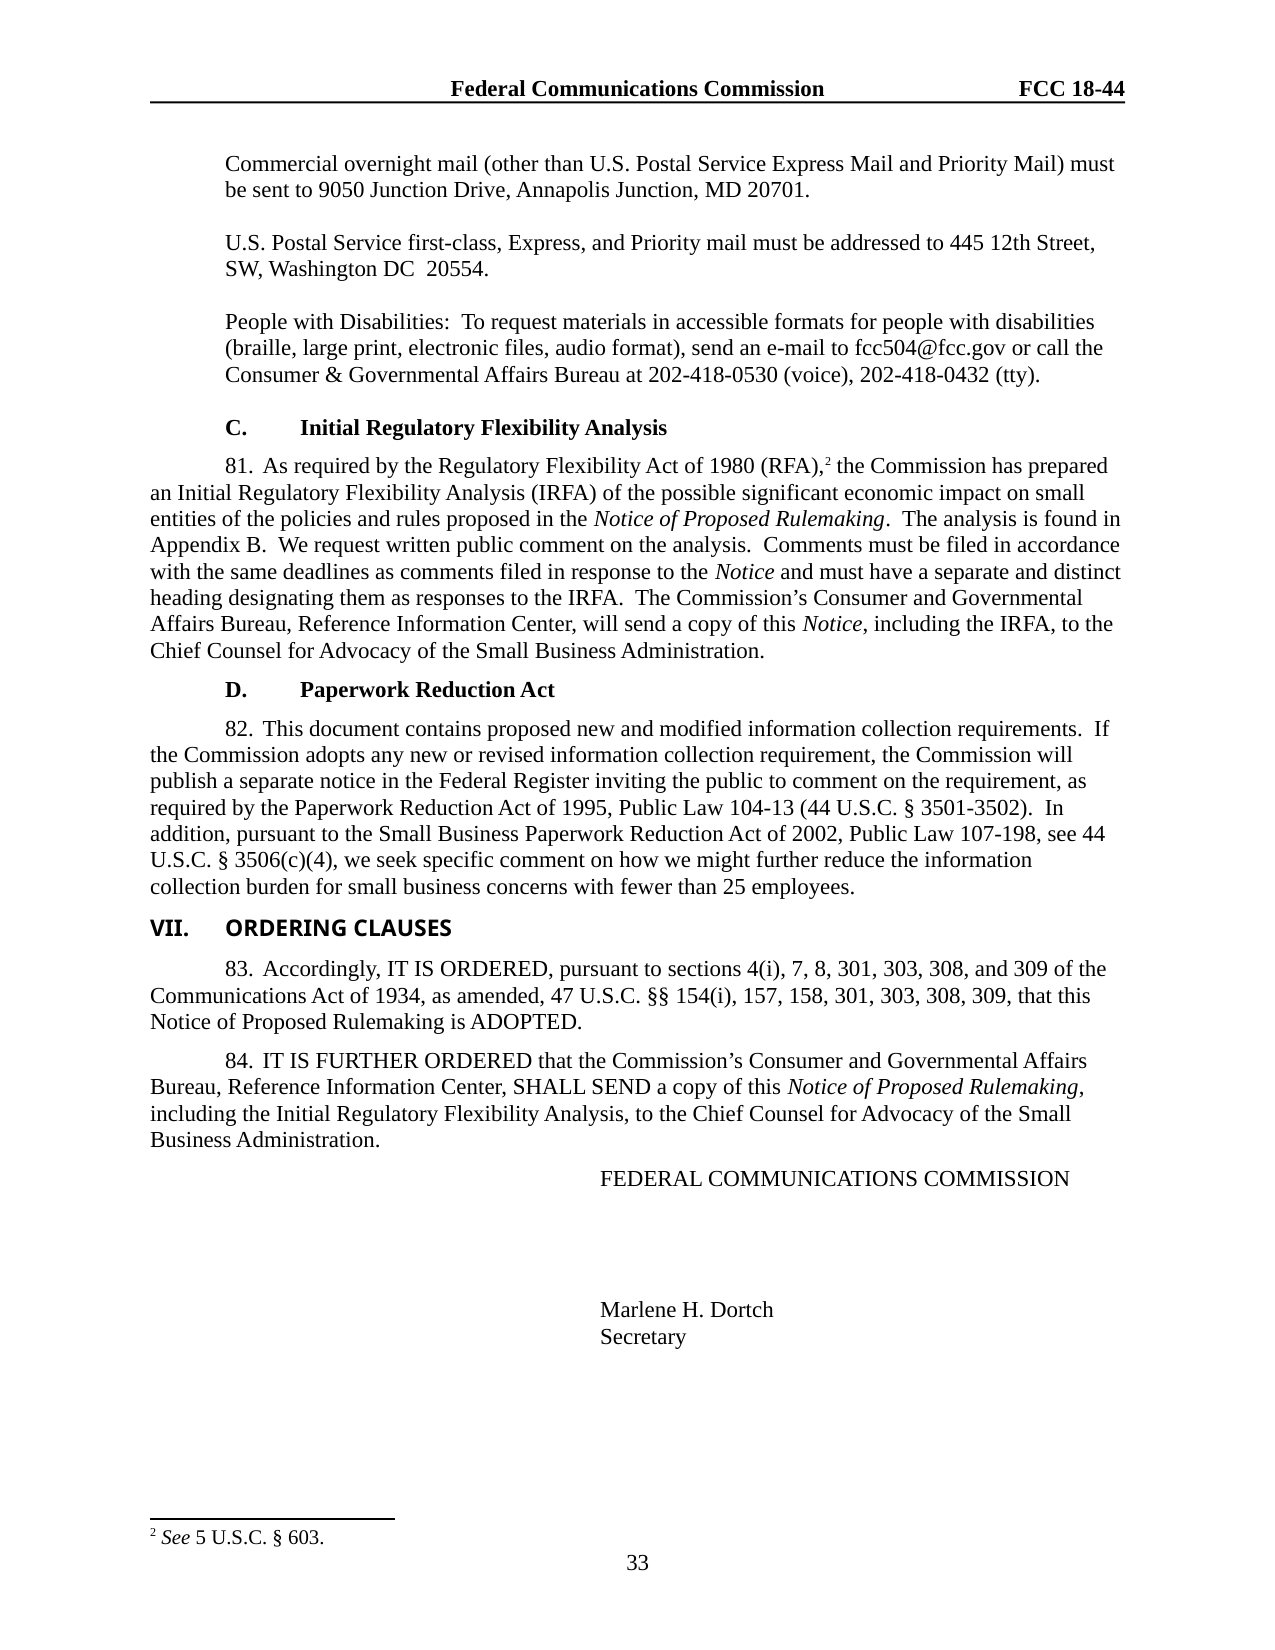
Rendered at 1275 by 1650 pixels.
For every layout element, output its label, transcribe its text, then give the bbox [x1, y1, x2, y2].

subtitle Paperwork Reduction Act [225, 676, 1125, 702]
subtitle ordering clauses [150, 912, 1125, 943]
text This document contains proposed new and modified information collection requirements. If the Commission adopts any new or revised information collection requirement, the Commission will publish a separate notice in the Federal Register inviting the public to comment on the requirement, as required by the Paperwork Reduction Act of 1995, Public Law 104-13 (44 U.S.C. § 3501-3502). In addition, pursuant to the Small Business Paperwork Reduction Act of 2002, Public Law 107-198, see 44 U.S.C. § 3506(c)(4), we seek specific comment on how we might further reduce the information collection burden for small business concerns with fewer than 25 employees. [150, 714, 1125, 899]
text IT IS FURTHER ORDERED that the Commission’s Consumer and Governmental Affairs Bureau, Reference Information Center, SHALL SEND a copy of this Notice of Proposed Rulemaking, including the Initial Regulatory Flexibility Analysis, to the Chief Counsel for Advocacy of the Small Business Administration. [150, 1047, 1125, 1152]
text Marlene H. Dortch [150, 1297, 1125, 1323]
subtitle Initial Regulatory Flexibility Analysis [225, 413, 1125, 440]
text As required by the Regulatory Flexibility Act of 1980 (RFA), the Commission has prepared an Initial Regulatory Flexibility Analysis (IRFA) of the possible significant economic impact on small entities of the policies and rules proposed in the Notice of Proposed Rulemaking. The analysis is found in Appendix B. We request written public comment on the analysis. Comments must be filed in accordance with the same deadlines as comments filed in response to the Notice and must have a separate and distinct heading designating them as responses to the IRFA. The Commission’s Consumer and Governmental Affairs Bureau, Reference Information Center, will send a copy of this Notice, including the IRFA, to the Chief Counsel for Advocacy of the Small Business Administration. [150, 452, 1125, 663]
text U.S. Postal Service first-class, Express, and Priority mail must be addressed to 445 12th Street, SW, Washington DC 20554. [225, 229, 1125, 282]
text People with Disabilities: To request materials in accessible formats for people with disabilities (braille, large print, electronic files, audio format), send an e-mail to fcc504@fcc.gov or call the Consumer & Governmental Affairs Bureau at 202-418-0530 (voice), 202-418-0432 (tty). [225, 308, 1125, 387]
text Accordingly, IT IS ORDERED, pursuant to sections 4(i), 7, 8, 301, 303, 308, and 309 of the Communications Act of 1934, as amended, 47 U.S.C. §§ 154(i), 157, 158, 301, 303, 308, 309, that this Notice of Proposed Rulemaking is ADOPTED. [150, 955, 1125, 1034]
text FEDERAL COMMUNICATIONS COMMISSION [150, 1165, 1125, 1191]
text Secretary [150, 1323, 1125, 1349]
text Commercial overnight mail (other than U.S. Postal Service Express Mail and Priority Mail) must be sent to 9050 Junction Drive, Annapolis Junction, MD 20701. [225, 150, 1125, 203]
